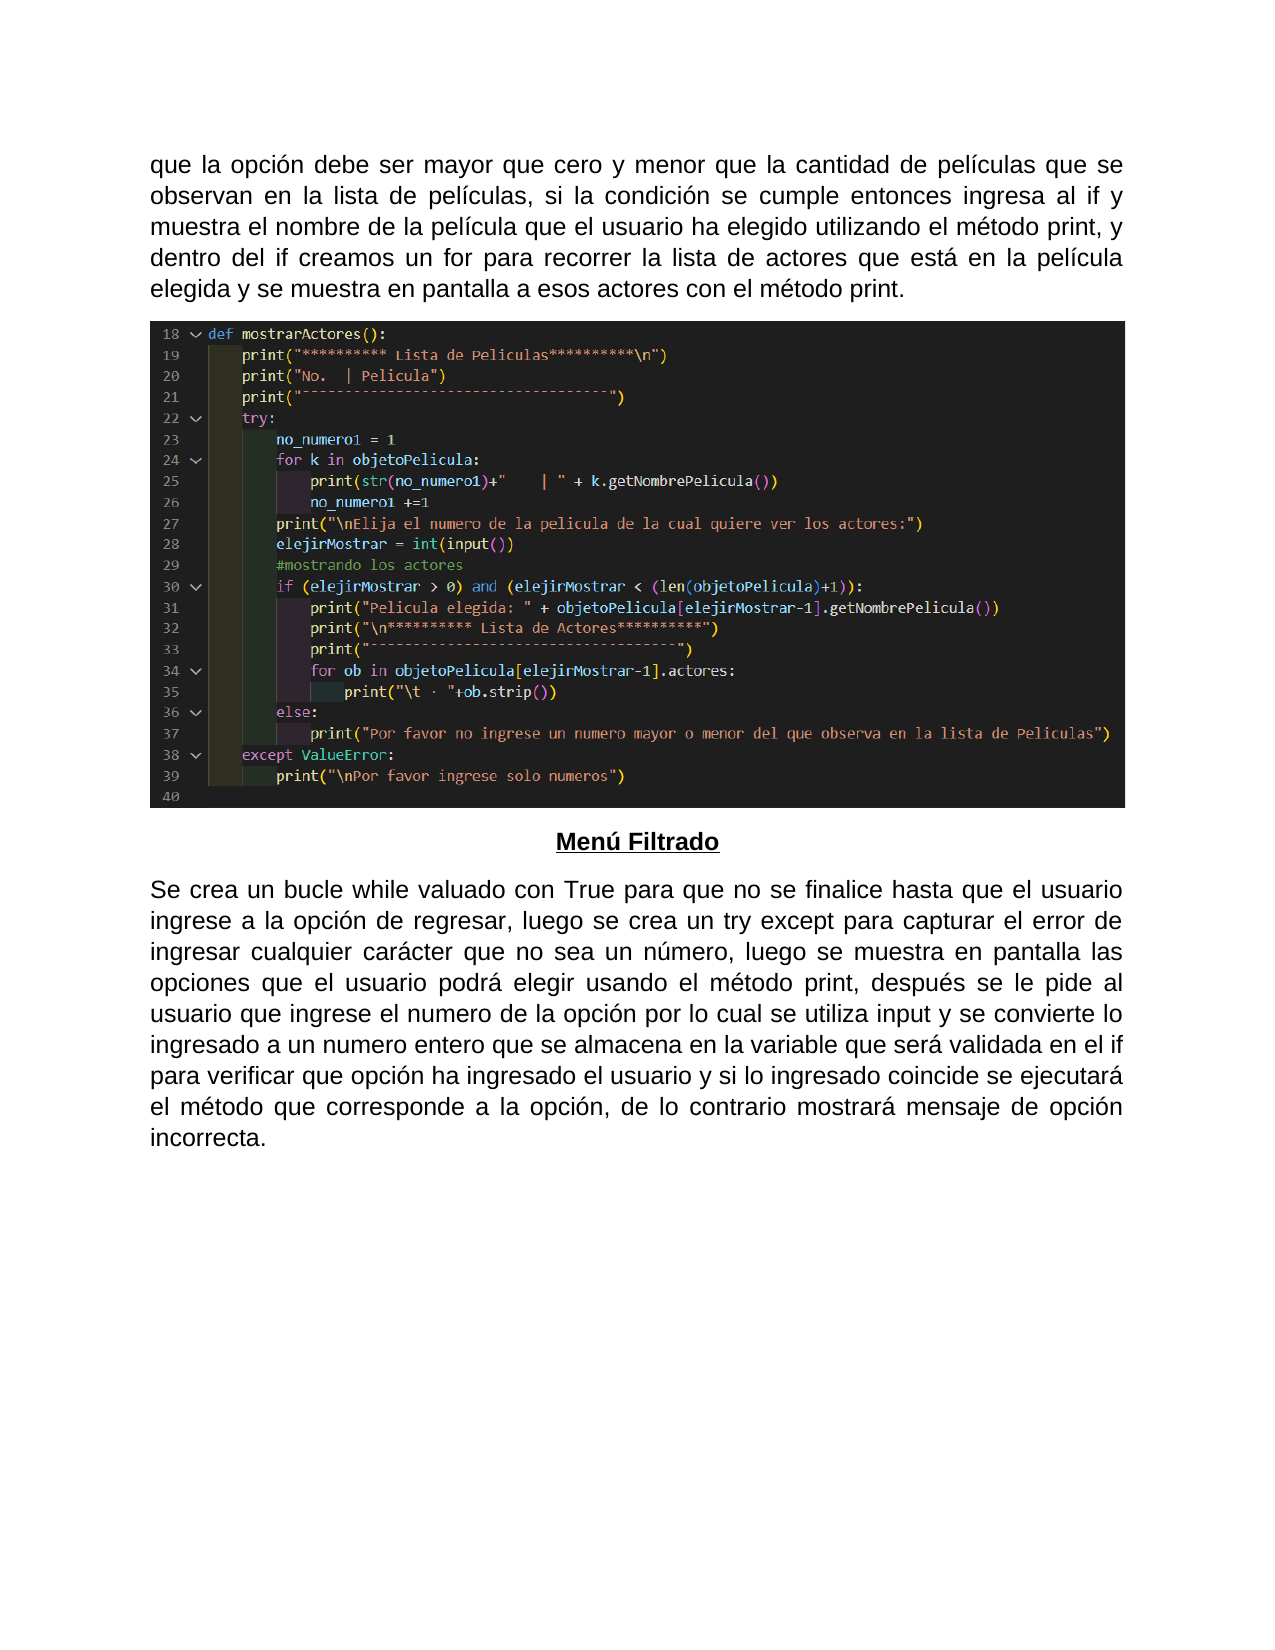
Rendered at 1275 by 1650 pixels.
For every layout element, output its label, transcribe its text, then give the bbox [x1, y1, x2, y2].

text Menú Filtrado [150, 827, 1125, 856]
text Se crea un bucle while valuado con True para que no se finalice hasta que el usuario ingrese a la opción de regresar, luego se crea un try except para capturar el error de ingresar cualquier carácter que no sea un número, luego se muestra en pantalla las opciones que el usuario podrá elegir usando el método print, después se le pide al usuario que ingrese el numero de la opción por lo cual se utiliza input y se convierte lo ingresado a un numero entero que se almacena en la variable que será validada en el if para verificar que opción ha ingresado el usuario y si lo ingresado coincide se ejecutará el método que corresponde a la opción, de lo contrario mostrará mensaje de opción incorrecta. [150, 874, 1125, 1152]
